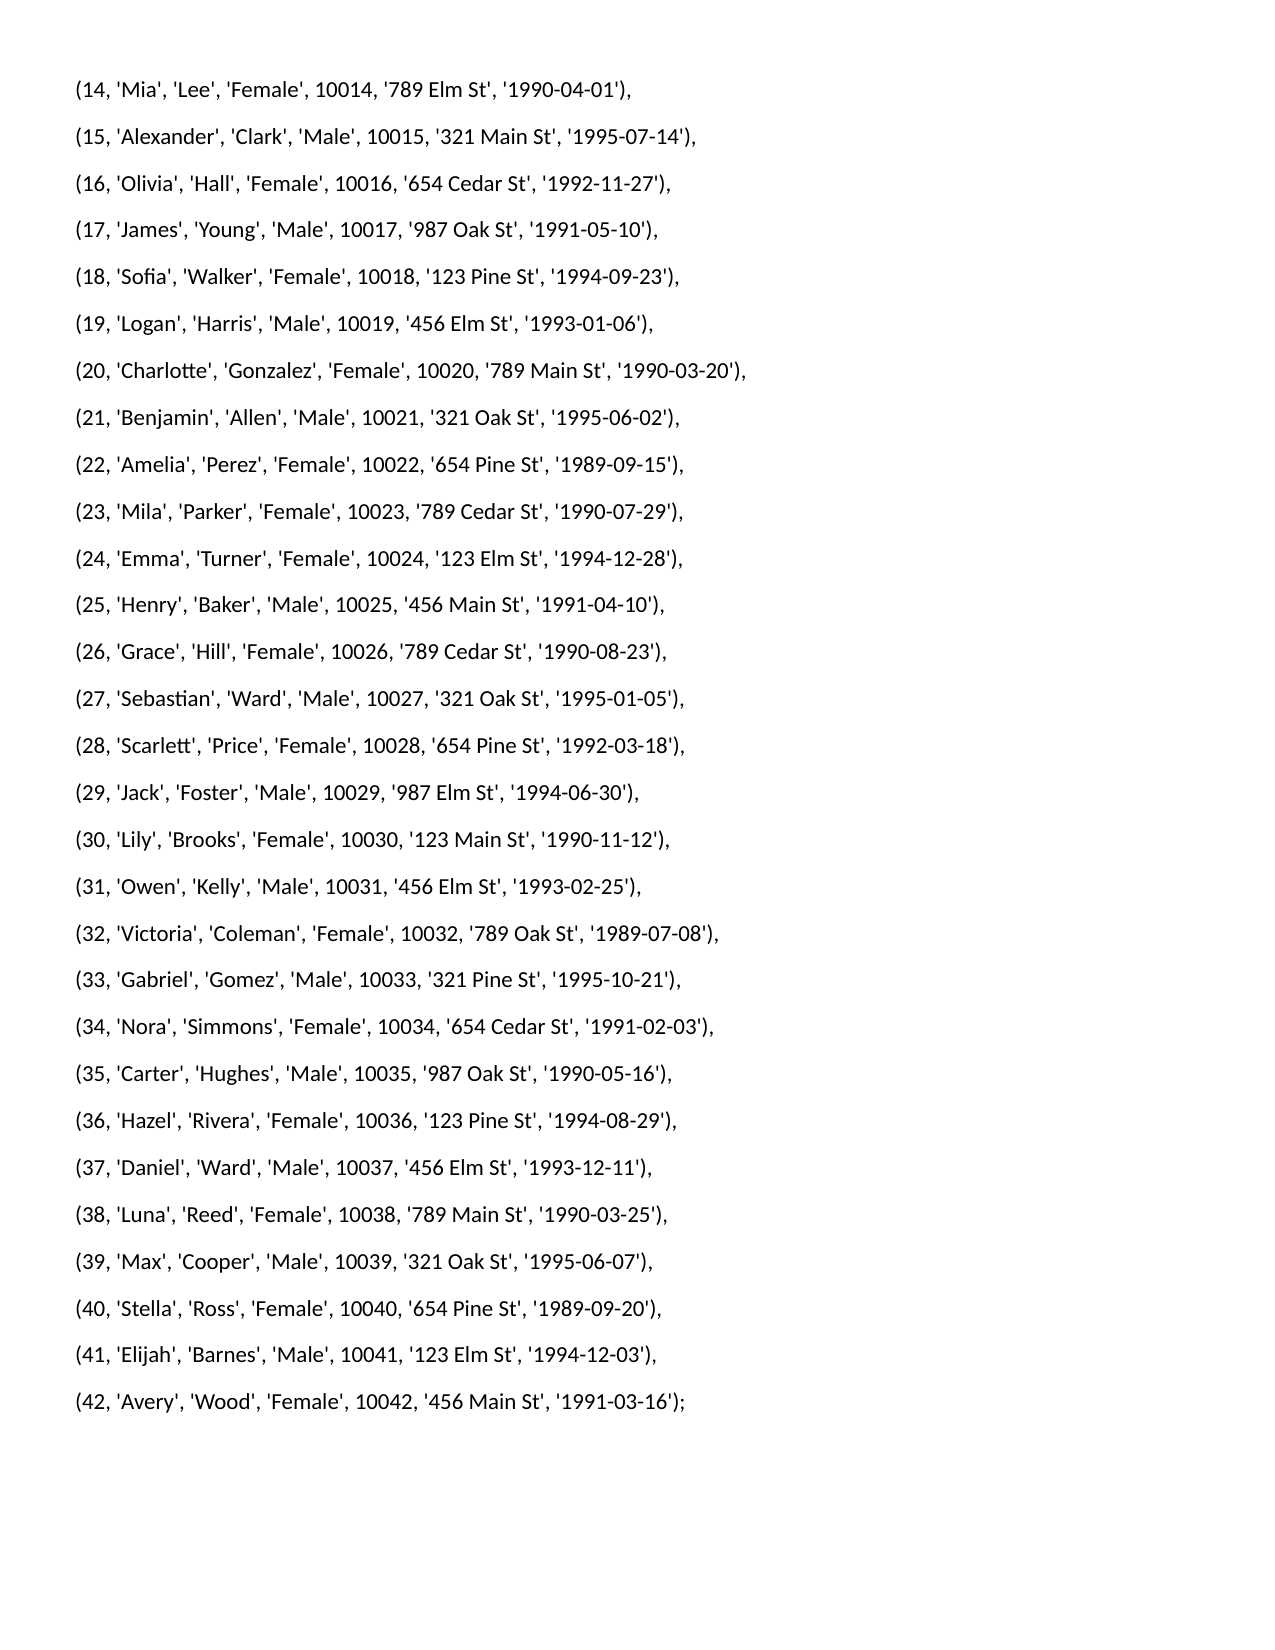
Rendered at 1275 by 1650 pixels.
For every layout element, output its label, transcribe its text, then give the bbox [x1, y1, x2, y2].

text (24, 'Emma', 'Turner', 'Female', 10024, '123 Elm St', '1994-12-28'), [75, 544, 1200, 572]
text (39, 'Max', 'Cooper', 'Male', 10039, '321 Oak St', '1995-06-07'), [75, 1247, 1200, 1275]
text (36, 'Hazel', 'Rivera', 'Female', 10036, '123 Pine St', '1994-08-29'), [75, 1106, 1200, 1134]
text (22, 'Amelia', 'Perez', 'Female', 10022, '654 Pine St', '1989-09-15'), [75, 450, 1200, 478]
text (37, 'Daniel', 'Ward', 'Male', 10037, '456 Elm St', '1993-12-11'), [75, 1153, 1200, 1181]
text (18, 'Sofia', 'Walker', 'Female', 10018, '123 Pine St', '1994-09-23'), [75, 262, 1200, 291]
text (17, 'James', 'Young', 'Male', 10017, '987 Oak St', '1991-05-10'), [75, 216, 1200, 244]
text (21, 'Benjamin', 'Allen', 'Male', 10021, '321 Oak St', '1995-06-02'), [75, 403, 1200, 431]
text (38, 'Luna', 'Reed', 'Female', 10038, '789 Main St', '1990-03-25'), [75, 1200, 1200, 1228]
text (23, 'Mila', 'Parker', 'Female', 10023, '789 Cedar St', '1990-07-29'), [75, 497, 1200, 525]
text (16, 'Olivia', 'Hall', 'Female', 10016, '654 Cedar St', '1992-11-27'), [75, 169, 1200, 197]
text (33, 'Gabriel', 'Gomez', 'Male', 10033, '321 Pine St', '1995-10-21'), [75, 966, 1200, 994]
text (20, 'Charlotte', 'Gonzalez', 'Female', 10020, '789 Main St', '1990-03-20'), [75, 356, 1200, 384]
text (26, 'Grace', 'Hill', 'Female', 10026, '789 Cedar St', '1990-08-23'), [75, 637, 1200, 666]
text (29, 'Jack', 'Foster', 'Male', 10029, '987 Elm St', '1994-06-30'), [75, 778, 1200, 806]
text (30, 'Lily', 'Brooks', 'Female', 10030, '123 Main St', '1990-11-12'), [75, 825, 1200, 853]
text (27, 'Sebastian', 'Ward', 'Male', 10027, '321 Oak St', '1995-01-05'), [75, 684, 1200, 712]
text (28, 'Scarlett', 'Price', 'Female', 10028, '654 Pine St', '1992-03-18'), [75, 731, 1200, 759]
text (34, 'Nora', 'Simmons', 'Female', 10034, '654 Cedar St', '1991-02-03'), [75, 1012, 1200, 1041]
text (25, 'Henry', 'Baker', 'Male', 10025, '456 Main St', '1991-04-10'), [75, 591, 1200, 619]
text (42, 'Avery', 'Wood', 'Female', 10042, '456 Main St', '1991-03-16'); [75, 1387, 1200, 1416]
text (19, 'Logan', 'Harris', 'Male', 10019, '456 Elm St', '1993-01-06'), [75, 309, 1200, 337]
text (15, 'Alexander', 'Clark', 'Male', 10015, '321 Main St', '1995-07-14'), [75, 122, 1200, 150]
text (31, 'Owen', 'Kelly', 'Male', 10031, '456 Elm St', '1993-02-25'), [75, 872, 1200, 900]
text (40, 'Stella', 'Ross', 'Female', 10040, '654 Pine St', '1989-09-20'), [75, 1294, 1200, 1322]
text (32, 'Victoria', 'Coleman', 'Female', 10032, '789 Oak St', '1989-07-08'), [75, 919, 1200, 947]
text (14, 'Mia', 'Lee', 'Female', 10014, '789 Elm St', '1990-04-01'), [75, 75, 1200, 103]
text (41, 'Elijah', 'Barnes', 'Male', 10041, '123 Elm St', '1994-12-03'), [75, 1341, 1200, 1369]
text (35, 'Carter', 'Hughes', 'Male', 10035, '987 Oak St', '1990-05-16'), [75, 1059, 1200, 1087]
